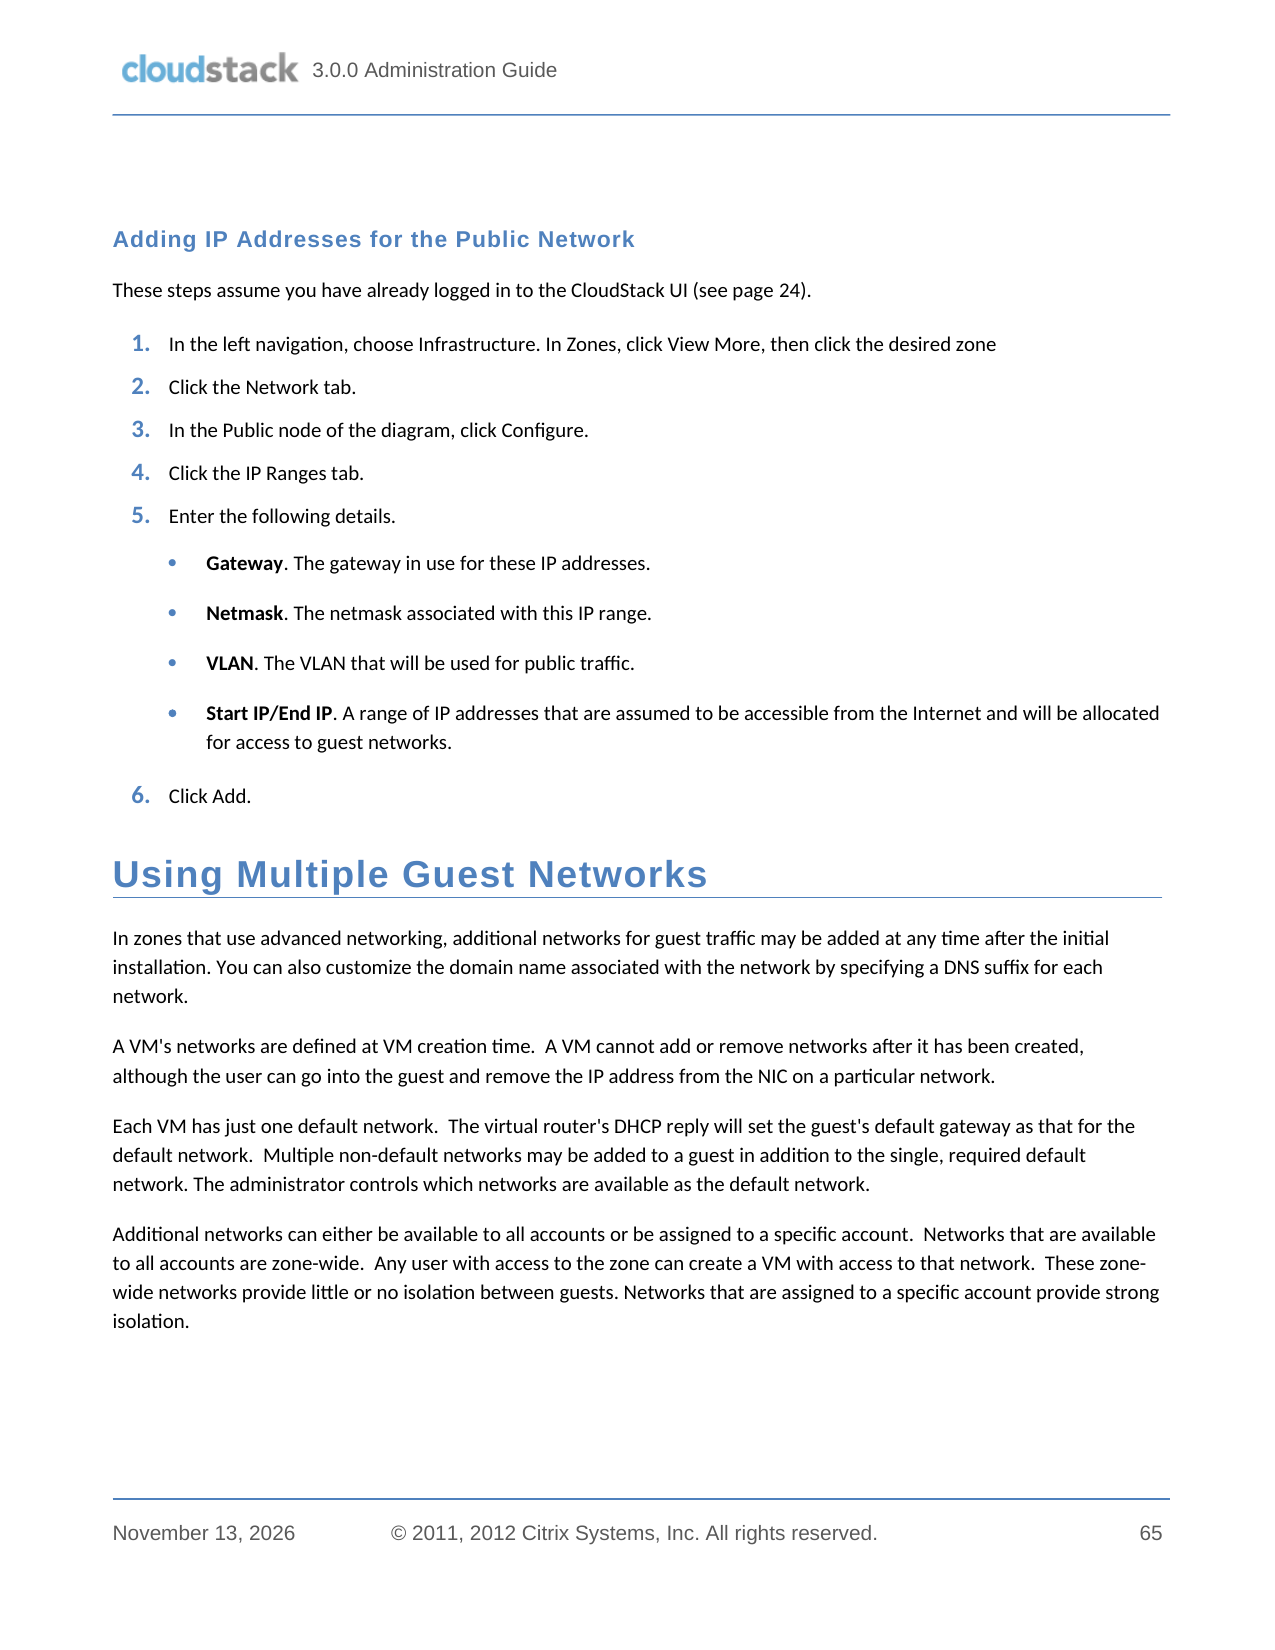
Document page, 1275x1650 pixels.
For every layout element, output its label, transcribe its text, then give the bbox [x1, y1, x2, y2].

list Enter the following details. [131, 499, 1162, 529]
text A VM's networks are defined at VM creation time. A VM cannot add or remove networks after it has been created, although the user can go into the guest and remove the IP address from the NIC on a particular network. [112, 1034, 1162, 1088]
subtitle Adding IP Addresses for the Public Network [112, 226, 1162, 252]
picture [112, 45, 312, 95]
list Netmask. The netmask associated with this IP range. [169, 600, 1162, 626]
text These steps assume you have already logged in to the CloudStack UI (see page 19). [112, 277, 1162, 302]
list Click the Network tab. [131, 370, 1162, 401]
list Start IP/End IP. A range of IP addresses that are assumed to be accessible from the Internet and will be allocated for access to guest networks. [169, 700, 1162, 755]
list VLAN. The VLAN that will be used for public traffic. [169, 650, 1162, 676]
subtitle Using Multiple Guest Networks [112, 852, 1162, 898]
list Click the IP Ranges tab. [131, 456, 1162, 487]
list Gateway. The gateway in use for these IP addresses. [169, 550, 1162, 576]
text Each VM has just one default network. The virtual router's DHCP reply will set the guest's default gateway as that for the default network. Multiple non-default networks may be added to a guest in addition to the single, required default network. The administrator controls which networks are available as the default network. [112, 1113, 1162, 1197]
text Additional networks can either be available to all accounts or be assigned to a specific account. Networks that are available to all accounts are zone-wide. Any user with access to the zone can create a VM with access to that network. These zone-wide networks provide little or no isolation between guests. Networks that are assigned to a specific account provide strong isolation. [112, 1221, 1162, 1334]
list Click Add. [131, 779, 1162, 810]
list In the left navigation, choose Infrastructure. In Zones, click View More, then click the desired zone [131, 327, 1162, 357]
text In zones that use advanced networking, additional networks for guest traffic may be added at any time after the initial installation. You can also customize the domain name associated with the network by specifying a DNS suffix for each network. [112, 925, 1162, 1009]
list In the Public node of the diagram, click Configure. [131, 413, 1162, 443]
